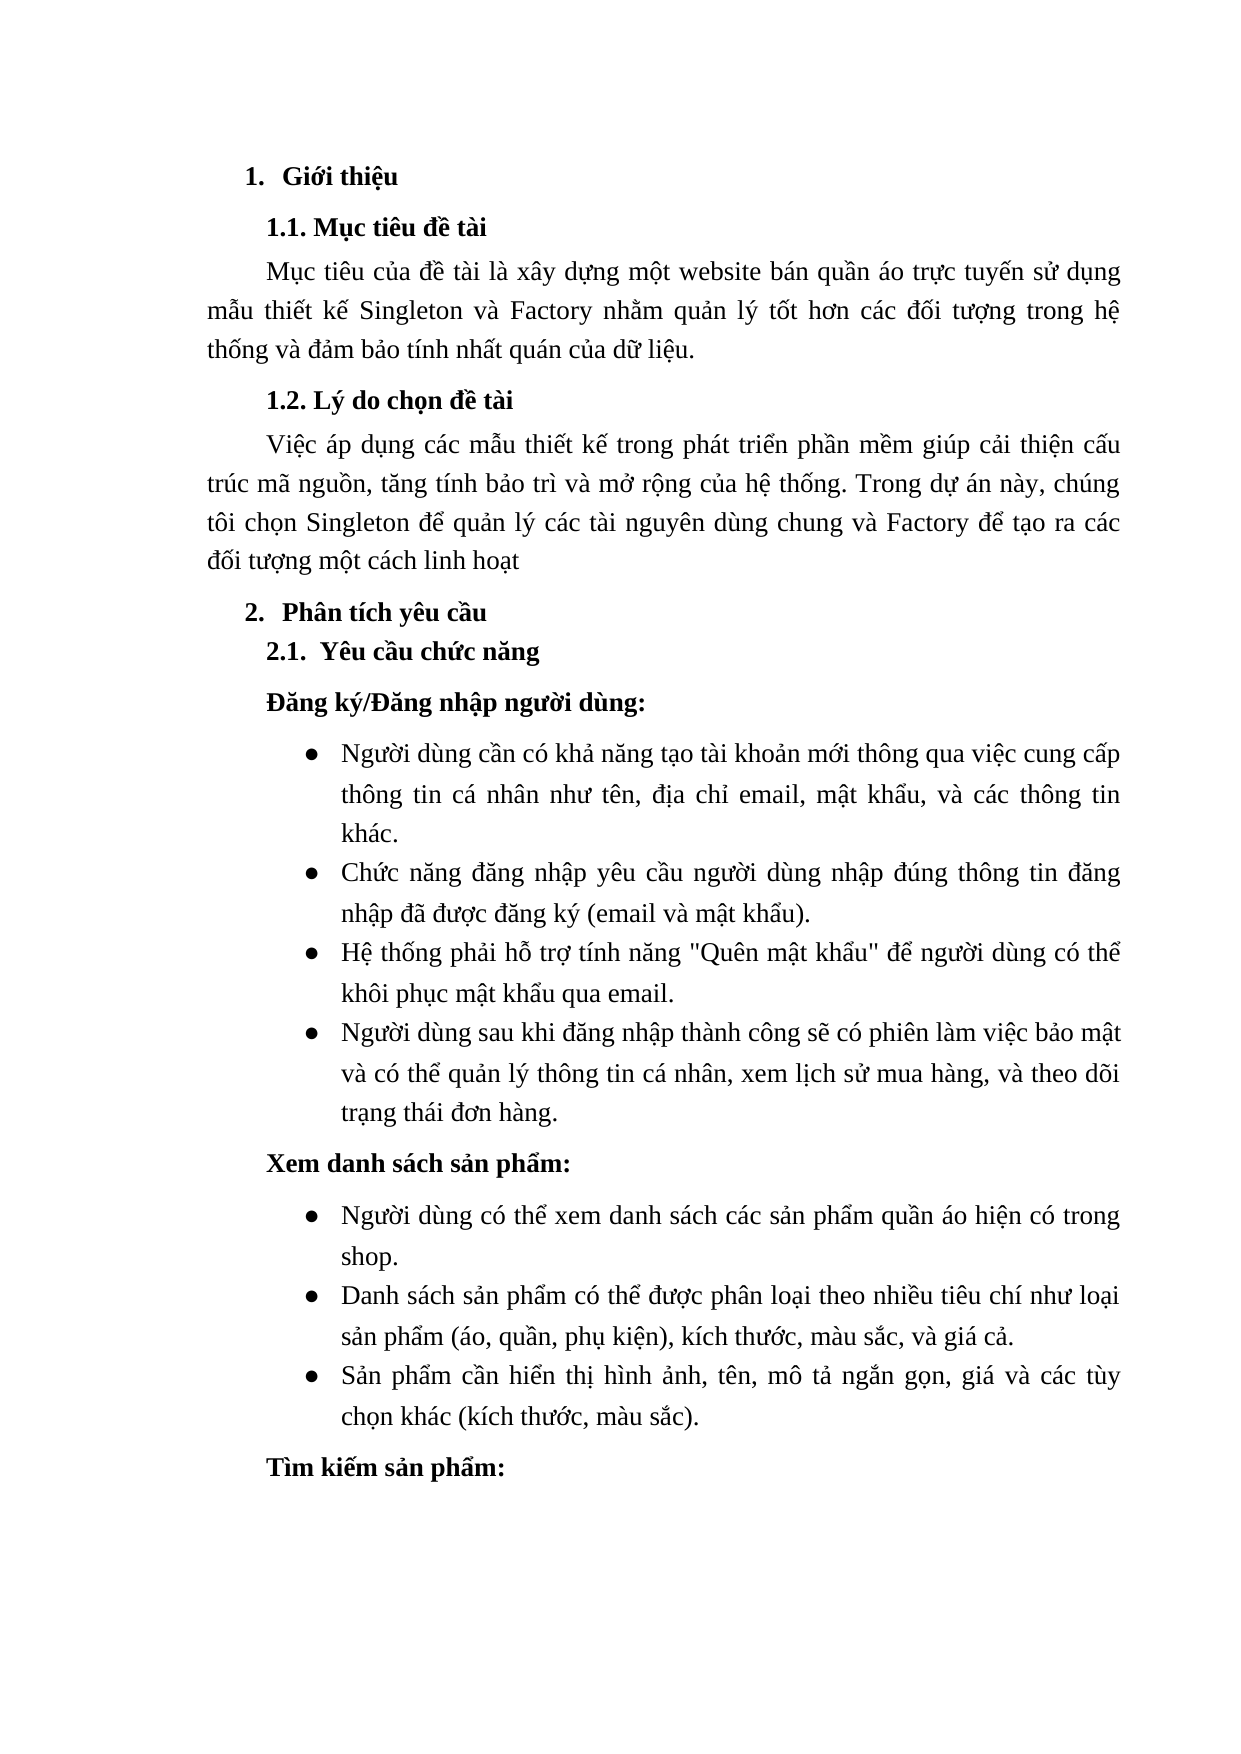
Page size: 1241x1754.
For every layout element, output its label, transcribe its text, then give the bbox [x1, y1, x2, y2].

text Mục tiêu của đề tài là xây dựng một website bán quần áo trực tuyến sử dụng mẫu thiết kế Singleton và Factory nhằm quản lý tốt hơn các đối tượng trong hệ thống và đảm bảo tính nhất quán của dữ liệu. [207, 255, 1122, 364]
list Phân tích yêu cầu [244, 596, 1122, 627]
text Đăng ký/Đăng nhập người dùng: [266, 686, 1122, 717]
list Giới thiệu [244, 160, 1122, 191]
subtitle 1.2. Lý do chọn đề tài [207, 384, 1122, 415]
list Danh sách sản phẩm có thể được phân loại theo nhiều tiêu chí như loại sản phẩm (áo, quần, phụ kiện), kích thước, màu sắc, và giá cả. [303, 1279, 1122, 1351]
list Người dùng sau khi đăng nhập thành công sẽ có phiên làm việc bảo mật và có thể quản lý thông tin cá nhân, xem lịch sử mua hàng, và theo dõi trạng thái đơn hàng. [303, 1016, 1122, 1127]
subtitle 1.1. Mục tiêu đề tài [207, 212, 1122, 243]
list Người dùng có thể xem danh sách các sản phẩm quần áo hiện có trong shop. [303, 1199, 1122, 1271]
text Xem danh sách sản phẩm: [266, 1148, 1122, 1179]
list Người dùng cần có khả năng tạo tài khoản mới thông qua việc cung cấp thông tin cá nhân như tên, địa chỉ email, mật khẩu, và các thông tin khác. [303, 737, 1122, 848]
list Hệ thống phải hỗ trợ tính năng "Quên mật khẩu" để người dùng có thể khôi phục mật khẩu qua email. [303, 936, 1122, 1008]
text Tìm kiếm sản phẩm: [266, 1451, 1122, 1483]
text Việc áp dụng các mẫu thiết kế trong phát triển phần mềm giúp cải thiện cấu trúc mã nguồn, tăng tính bảo trì và mở rộng của hệ thống. Trong dự án này, chúng tôi chọn Singleton để quản lý các tài nguyên dùng chung và Factory để tạo ra các đối tượng một cách linh hoạt [207, 428, 1122, 576]
list Yêu cầu chức năng [266, 635, 1122, 666]
list Sản phẩm cần hiển thị hình ảnh, tên, mô tả ngắn gọn, giá và các tùy chọn khác (kích thước, màu sắc). [303, 1359, 1122, 1431]
list Chức năng đăng nhập yêu cầu người dùng nhập đúng thông tin đăng nhập đã được đăng ký (email và mật khẩu). [303, 856, 1122, 928]
